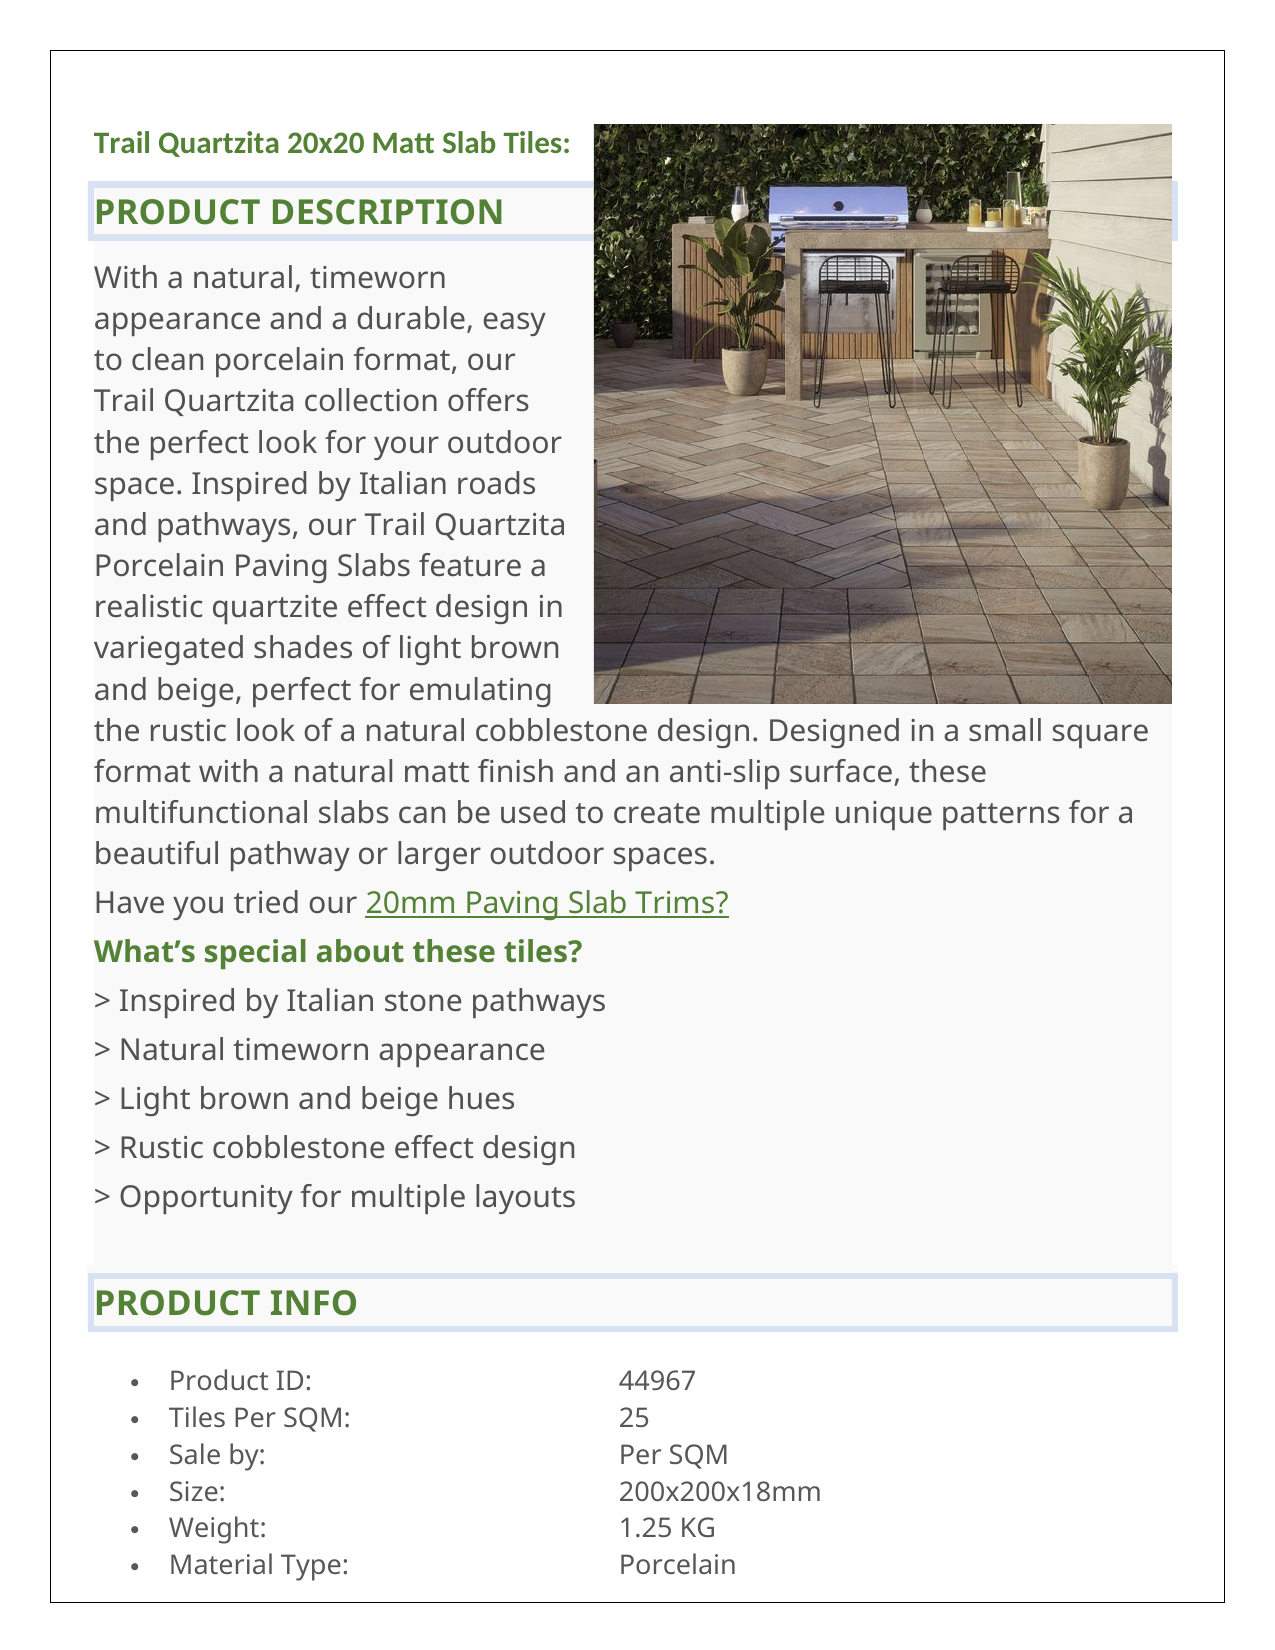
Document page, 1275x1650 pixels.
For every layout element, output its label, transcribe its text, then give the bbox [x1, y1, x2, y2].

text With a natural, timeworn appearance and a durable, easy to clean porcelain format, our Trail Quartzita collection offers the perfect look for your outdoor space. Inspired by Italian roads and pathways, our Trail Quartzita Porcelain Paving Slabs feature a realistic quartzite effect design in variegated shades of light brown and beige, perfect for emulating the rustic look of a natural cobblestone design. Designed in a small square format with a natural matt finish and an anti-slip surface, these multifunctional slabs can be used to create multiple unique patterns for a beautiful pathway or larger outdoor spaces. [94, 256, 1172, 873]
text What’s special about these tiles? [94, 930, 1172, 971]
text > Rustic cobblestone effect design [94, 1126, 1172, 1167]
text Have you tried our 20mm Paving Slab Trims? [94, 881, 1172, 922]
text > Natural timeworn appearance [94, 1028, 1172, 1069]
text > Light brown and beige hues [94, 1077, 1172, 1118]
text > Inspired by Italian stone pathways [94, 979, 1172, 1020]
list Sale by: Per SQM [131, 1435, 1172, 1472]
subtitle Product INFO [94, 1279, 1172, 1326]
picture [593, 124, 1172, 704]
text > Opportunity for multiple layouts [94, 1175, 1172, 1216]
list Material Type: Porcelain [131, 1546, 1172, 1583]
list Weight: 1.25 KG [131, 1509, 1172, 1546]
list Tiles Per SQM: 25 [131, 1398, 1172, 1435]
list Size: 200x200x18mm [131, 1472, 1172, 1509]
subtitle Product Description [94, 188, 593, 234]
text Trail Quartzita 20x20 Matt Slab Tiles: [94, 123, 1172, 161]
list Product ID: 44967 [131, 1361, 1172, 1398]
